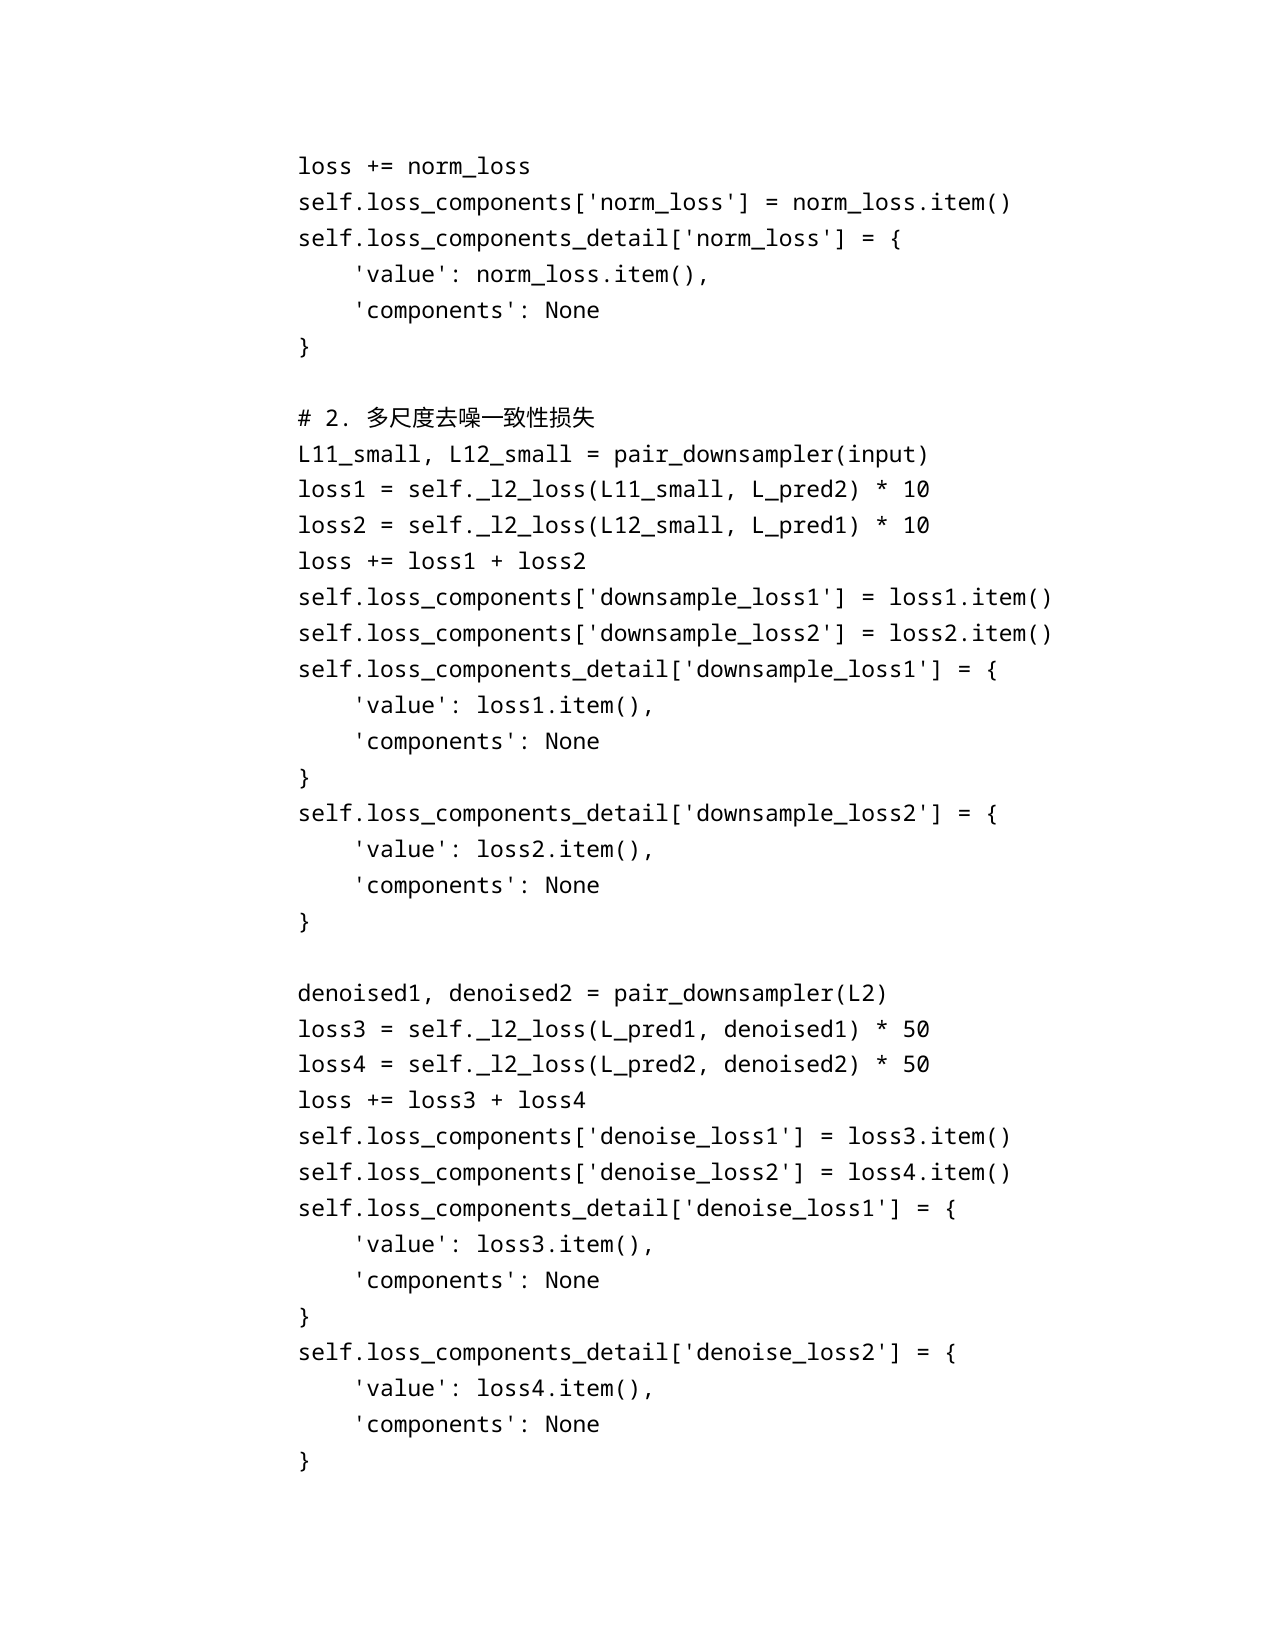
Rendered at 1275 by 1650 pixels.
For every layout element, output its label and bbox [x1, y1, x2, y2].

text [187, 150, 1087, 1475]
